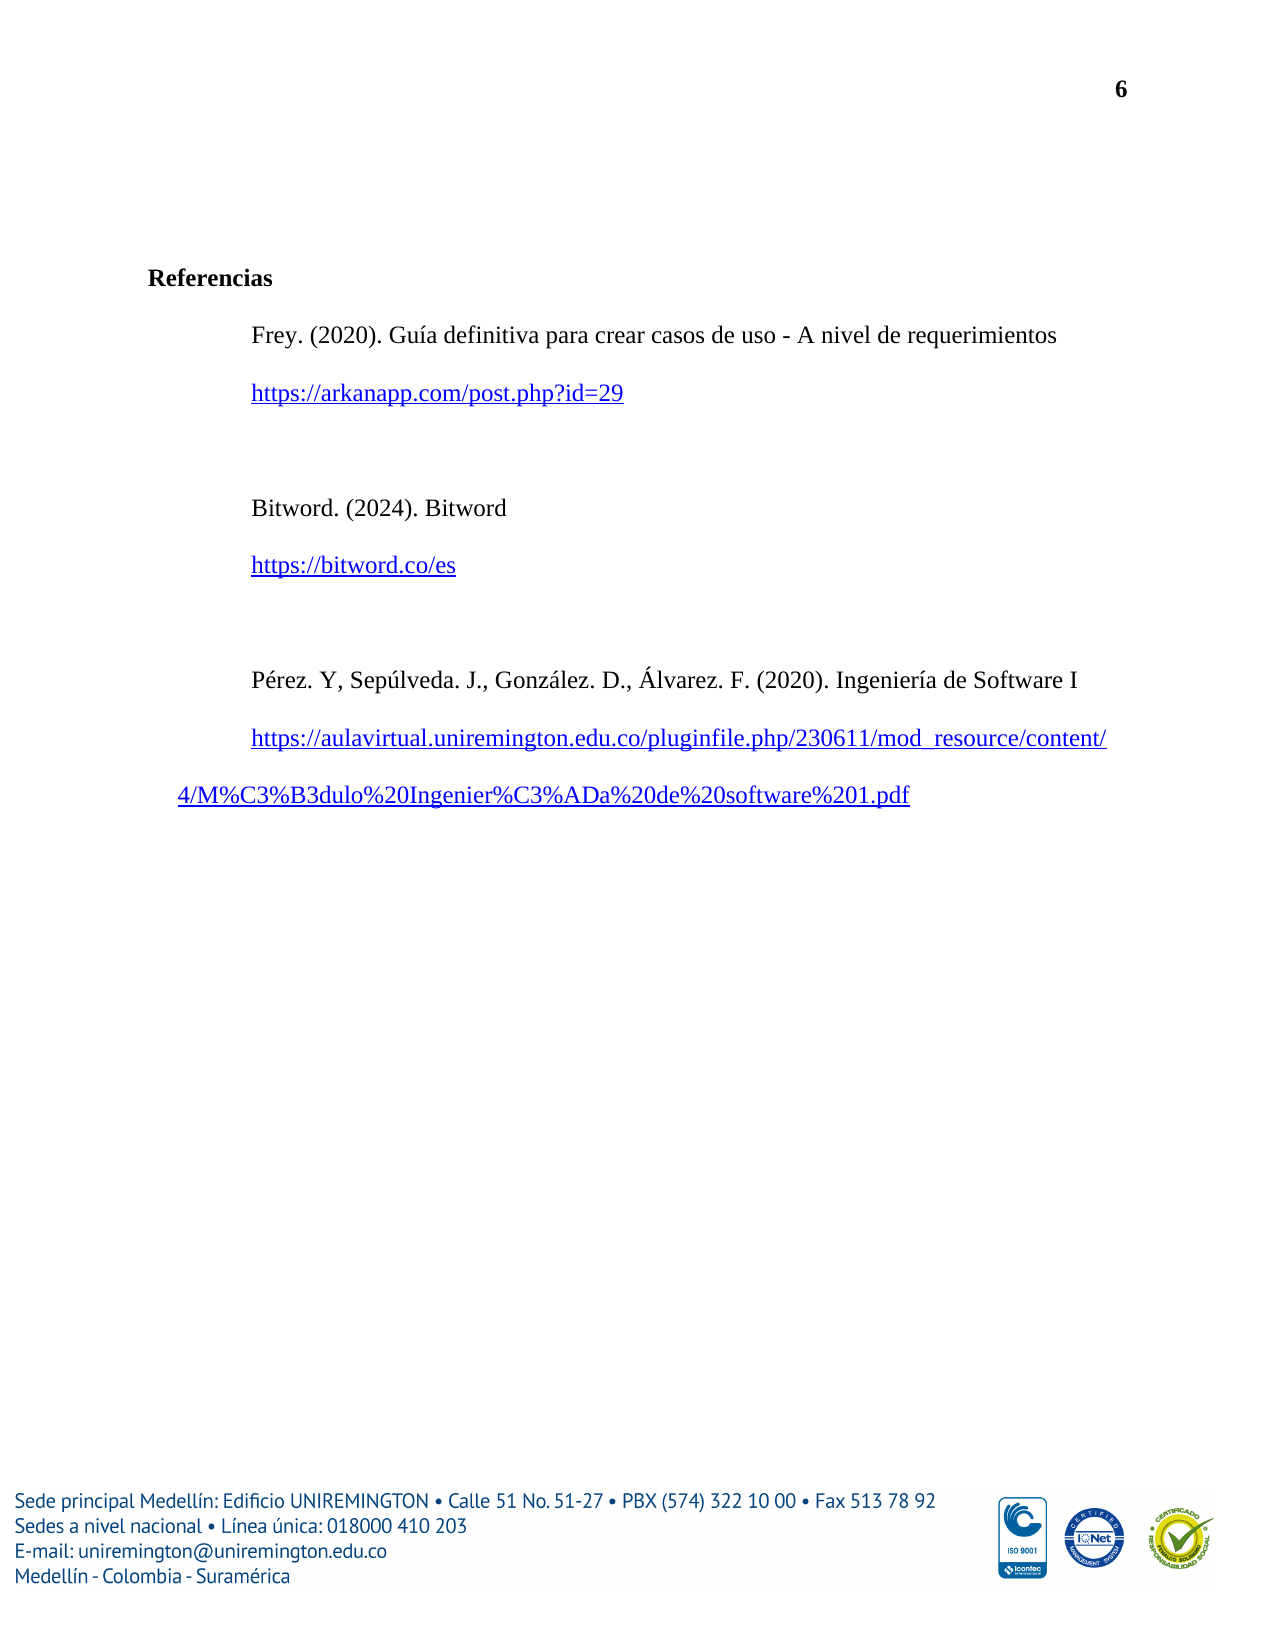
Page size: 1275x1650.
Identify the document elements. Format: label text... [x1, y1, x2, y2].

text https://aulavirtual.uniremington.edu.co/pluginfile.php/230611/mod_resource/content/4/M%C3%B3dulo%20Ingenier%C3%ADa%20de%20software%201.pdf [177, 723, 1127, 809]
text Referencias [148, 263, 1127, 291]
text https://bitword.co/es [177, 550, 1127, 579]
picture [14, 1490, 1214, 1592]
text Pérez. Y, Sepúlveda. J., González. D., Álvarez. F. (2020). Ingeniería de Software I [177, 665, 1127, 694]
text Frey. (2020). Guía definitiva para crear casos de uso - A nivel de requerimientos [177, 320, 1127, 349]
text https://arkanapp.com/post.php?id=29 [177, 378, 1127, 406]
text Bitword. (2024). Bitword [177, 493, 1127, 521]
